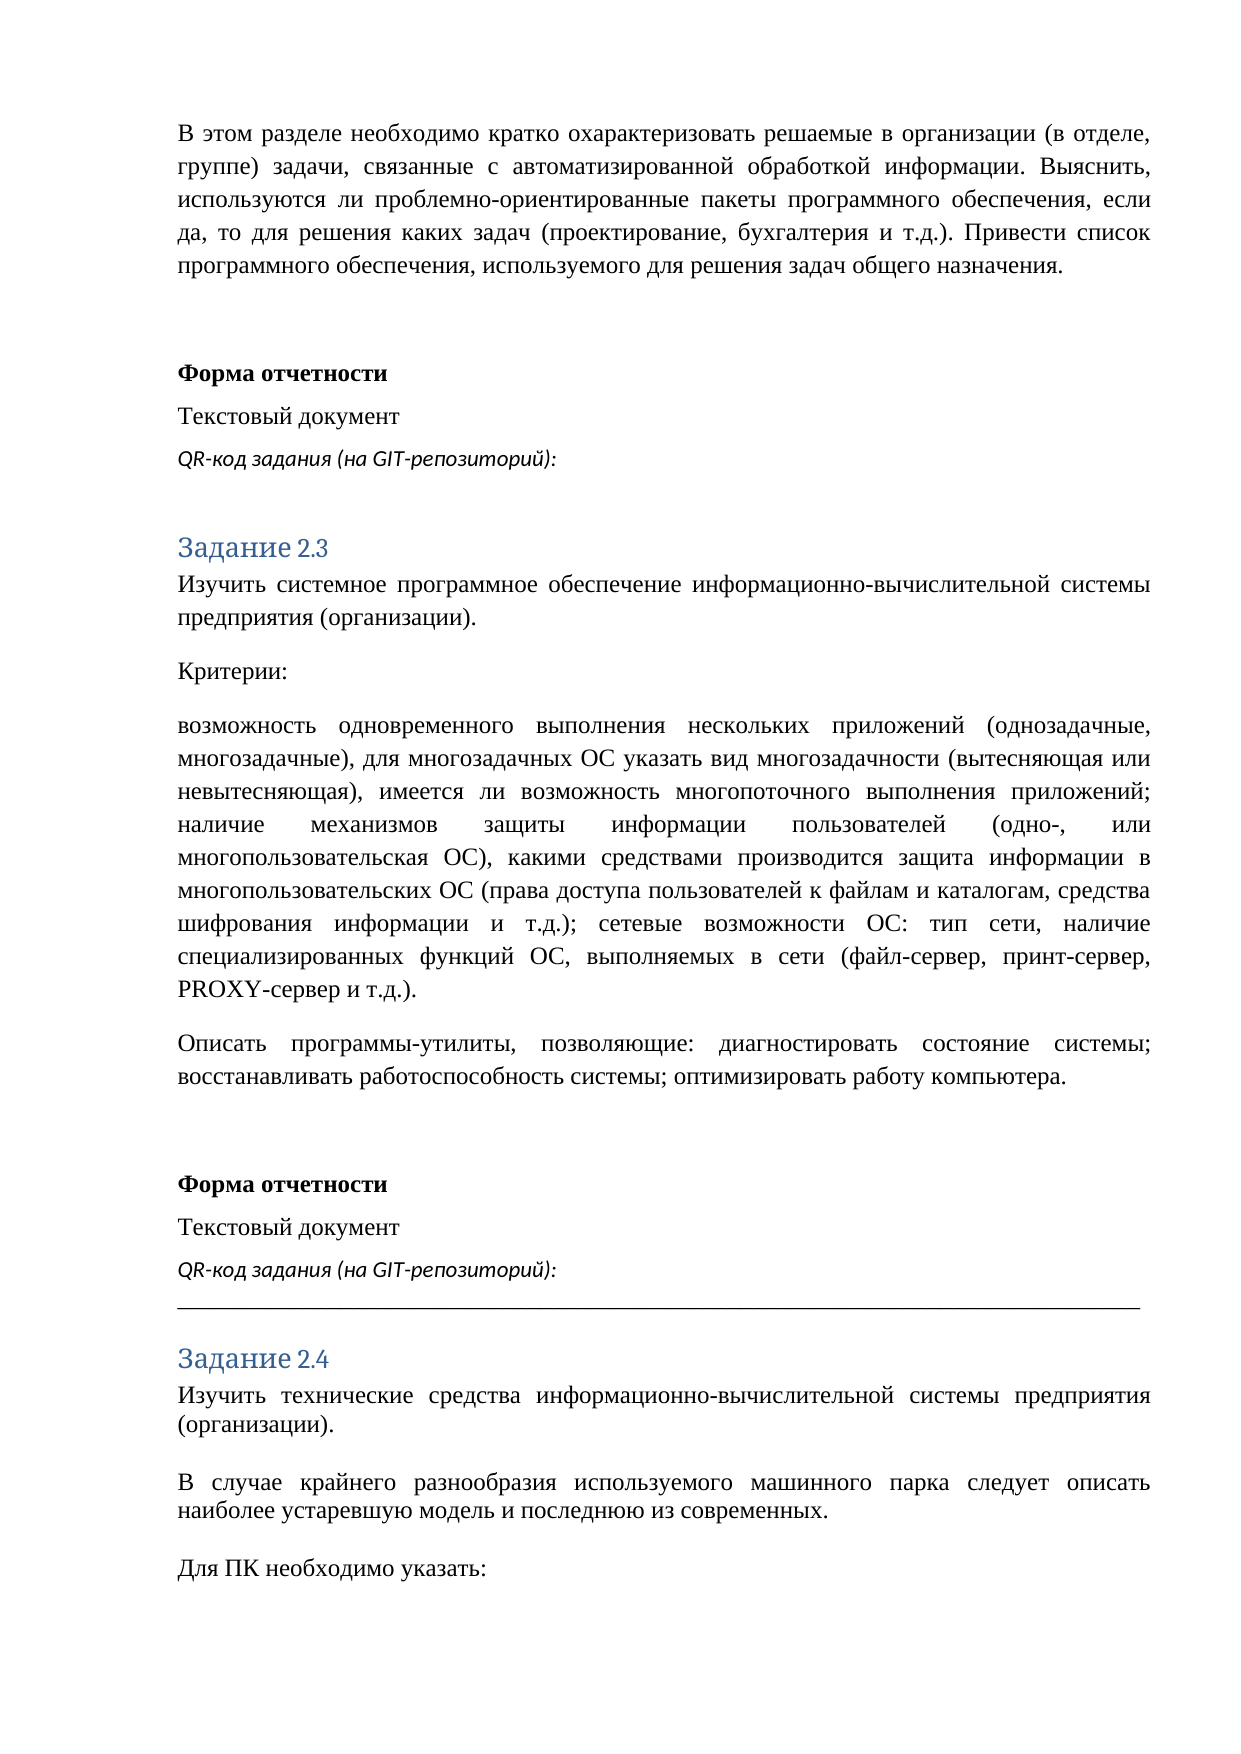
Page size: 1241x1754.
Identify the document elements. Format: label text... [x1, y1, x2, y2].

subtitle Задание 2.3 [177, 533, 1152, 564]
text _____________________________________________________________________________ [177, 1283, 1152, 1312]
text возможность одновременного выполнения нескольких приложений (однозадачные, многозадачные), для многозадачных ОС указать вид многозадачности (вытесняющая или невытесняющая), имеется ли возможность многопоточного выполнения приложений; наличие механизмов защиты информации пользователей (одно-, или многопользовательская ОС), какими средствами производится защита информации в многопользовательских ОС (права доступа пользователей к файлам и каталогам, средства шифрования информации и т.д.); сетевые возможности ОС: тип сети, наличие специализированных функций ОС, выполняемых в сети (файл-сервер, принт-сервер, PROXY-сервер и т.д.). [177, 710, 1152, 1003]
text QR-код задания (на GIT-репозиторий): [177, 1255, 1152, 1283]
text Изучить технические средства информационно-вычислительной системы предприятия (организации). [177, 1380, 1152, 1438]
subtitle Задание 2.4 [177, 1344, 1152, 1376]
text Для ПК необходимо указать: [177, 1553, 1152, 1582]
text В этом разделе необходимо кратко охарактеризовать решаемые в организации (в отделе, группе) задачи, связанные с автоматизированной обработкой информации. Выяснить, используются ли проблемно-ориентированные пакеты программного обеспечения, если да, то для решения каких задач (проектирование, бухгалтерия и т.д.). Привести список программного обеспечения, используемого для решения задач общего назначения. [177, 118, 1152, 279]
text Текстовый документ [177, 1212, 1152, 1241]
text Форма отчетности [177, 1169, 1152, 1197]
text Критерии: [177, 656, 1152, 685]
text Изучить системное программное обеспечение информационно-вычислительной системы предприятия (организации). [177, 569, 1152, 631]
text В случае крайнего разнообразия используемого машинного парка следует описать наиболее устаревшую модель и последнюю из современных. [177, 1467, 1152, 1524]
text Текстовый документ [177, 401, 1152, 430]
text QR-код задания (на GIT-репозиторий): [177, 444, 1152, 472]
text Форма отчетности [177, 358, 1152, 387]
text Описать программы-утилиты, позволяющие: диагностировать состояние системы; восстанавливать работоспособность системы; оптимизировать работу компьютера. [177, 1028, 1152, 1090]
